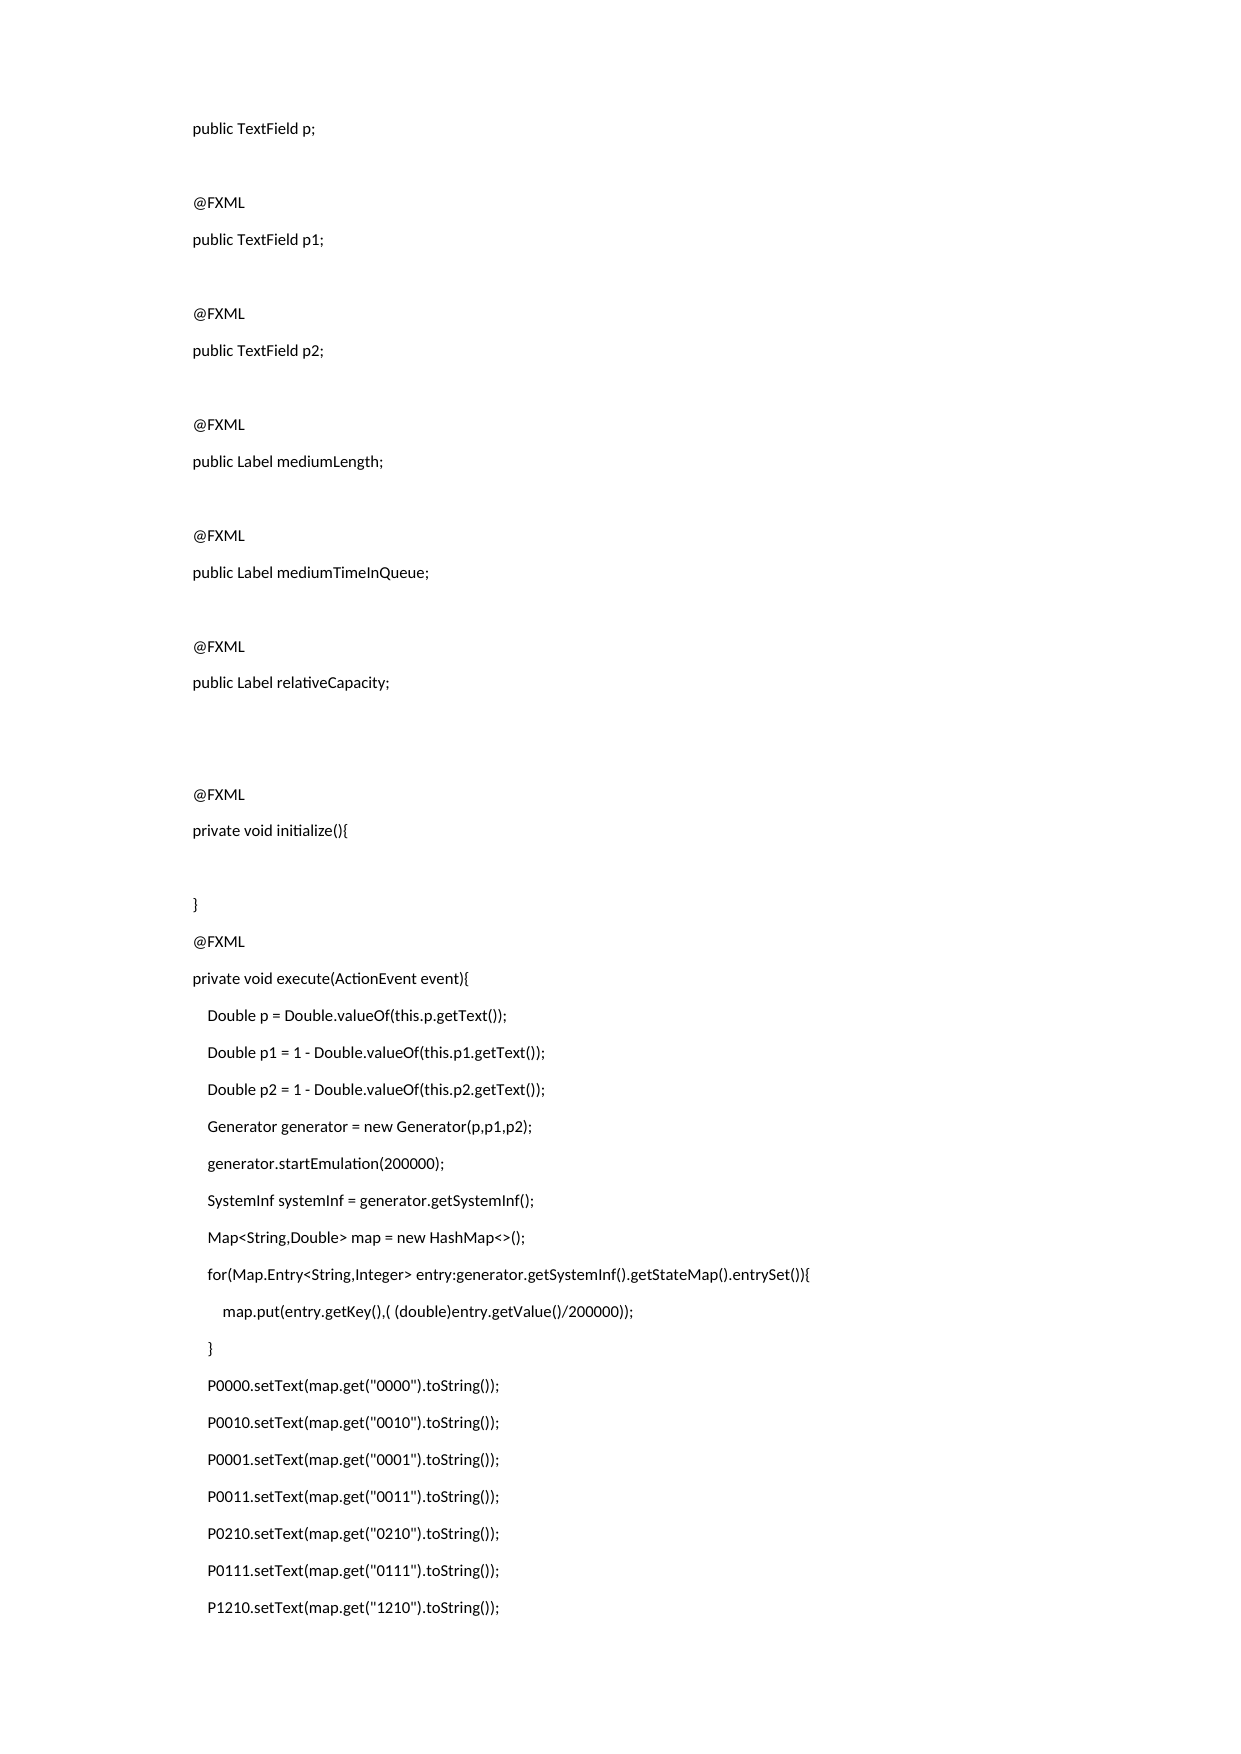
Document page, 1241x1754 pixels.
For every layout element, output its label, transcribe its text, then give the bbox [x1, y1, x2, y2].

text @FXML [177, 192, 1152, 212]
text P0011.setText(map.get("0011").toString()); [177, 1486, 1152, 1507]
text Double p1 = 1 - Double.valueOf(this.p1.getText()); [177, 1043, 1152, 1063]
text @FXML [177, 414, 1152, 434]
text Map<String,Double> map = new HashMap<>(); [177, 1227, 1152, 1248]
text P0000.setText(map.get("0000").toString()); [177, 1375, 1152, 1396]
text map.put(entry.getKey(),( (double)entry.getValue()/200000)); [177, 1301, 1152, 1322]
text } [177, 895, 1152, 915]
text public TextField p1; [177, 229, 1152, 249]
text } [177, 1338, 1152, 1359]
text public Label mediumLength; [177, 451, 1152, 471]
text P0010.setText(map.get("0010").toString()); [177, 1412, 1152, 1433]
text @FXML [177, 636, 1152, 656]
text @FXML [177, 525, 1152, 545]
text private void initialize(){ [177, 821, 1152, 841]
text public TextField p; [177, 118, 1152, 138]
text public Label relativeCapacity; [177, 673, 1152, 693]
text for(Map.Entry<String,Integer> entry:generator.getSystemInf().getStateMap().entrySet()){ [177, 1264, 1152, 1285]
text Double p2 = 1 - Double.valueOf(this.p2.getText()); [177, 1079, 1152, 1100]
text Generator generator = new Generator(p,p1,p2); [177, 1117, 1152, 1137]
text @FXML [177, 932, 1152, 952]
text generator.startEmulation(200000); [177, 1153, 1152, 1174]
text SystemInf systemInf = generator.getSystemInf(); [177, 1191, 1152, 1211]
text private void execute(ActionEvent event){ [177, 969, 1152, 989]
text public Label mediumTimeInQueue; [177, 562, 1152, 582]
text @FXML [177, 303, 1152, 323]
text P0210.setText(map.get("0210").toString()); [177, 1523, 1152, 1544]
text P1210.setText(map.get("1210").toString()); [177, 1597, 1152, 1618]
text Double p = Double.valueOf(this.p.getText()); [177, 1006, 1152, 1026]
text @FXML [177, 784, 1152, 804]
text public TextField p2; [177, 340, 1152, 360]
text P0001.setText(map.get("0001").toString()); [177, 1449, 1152, 1470]
text P0111.setText(map.get("0111").toString()); [177, 1560, 1152, 1581]
